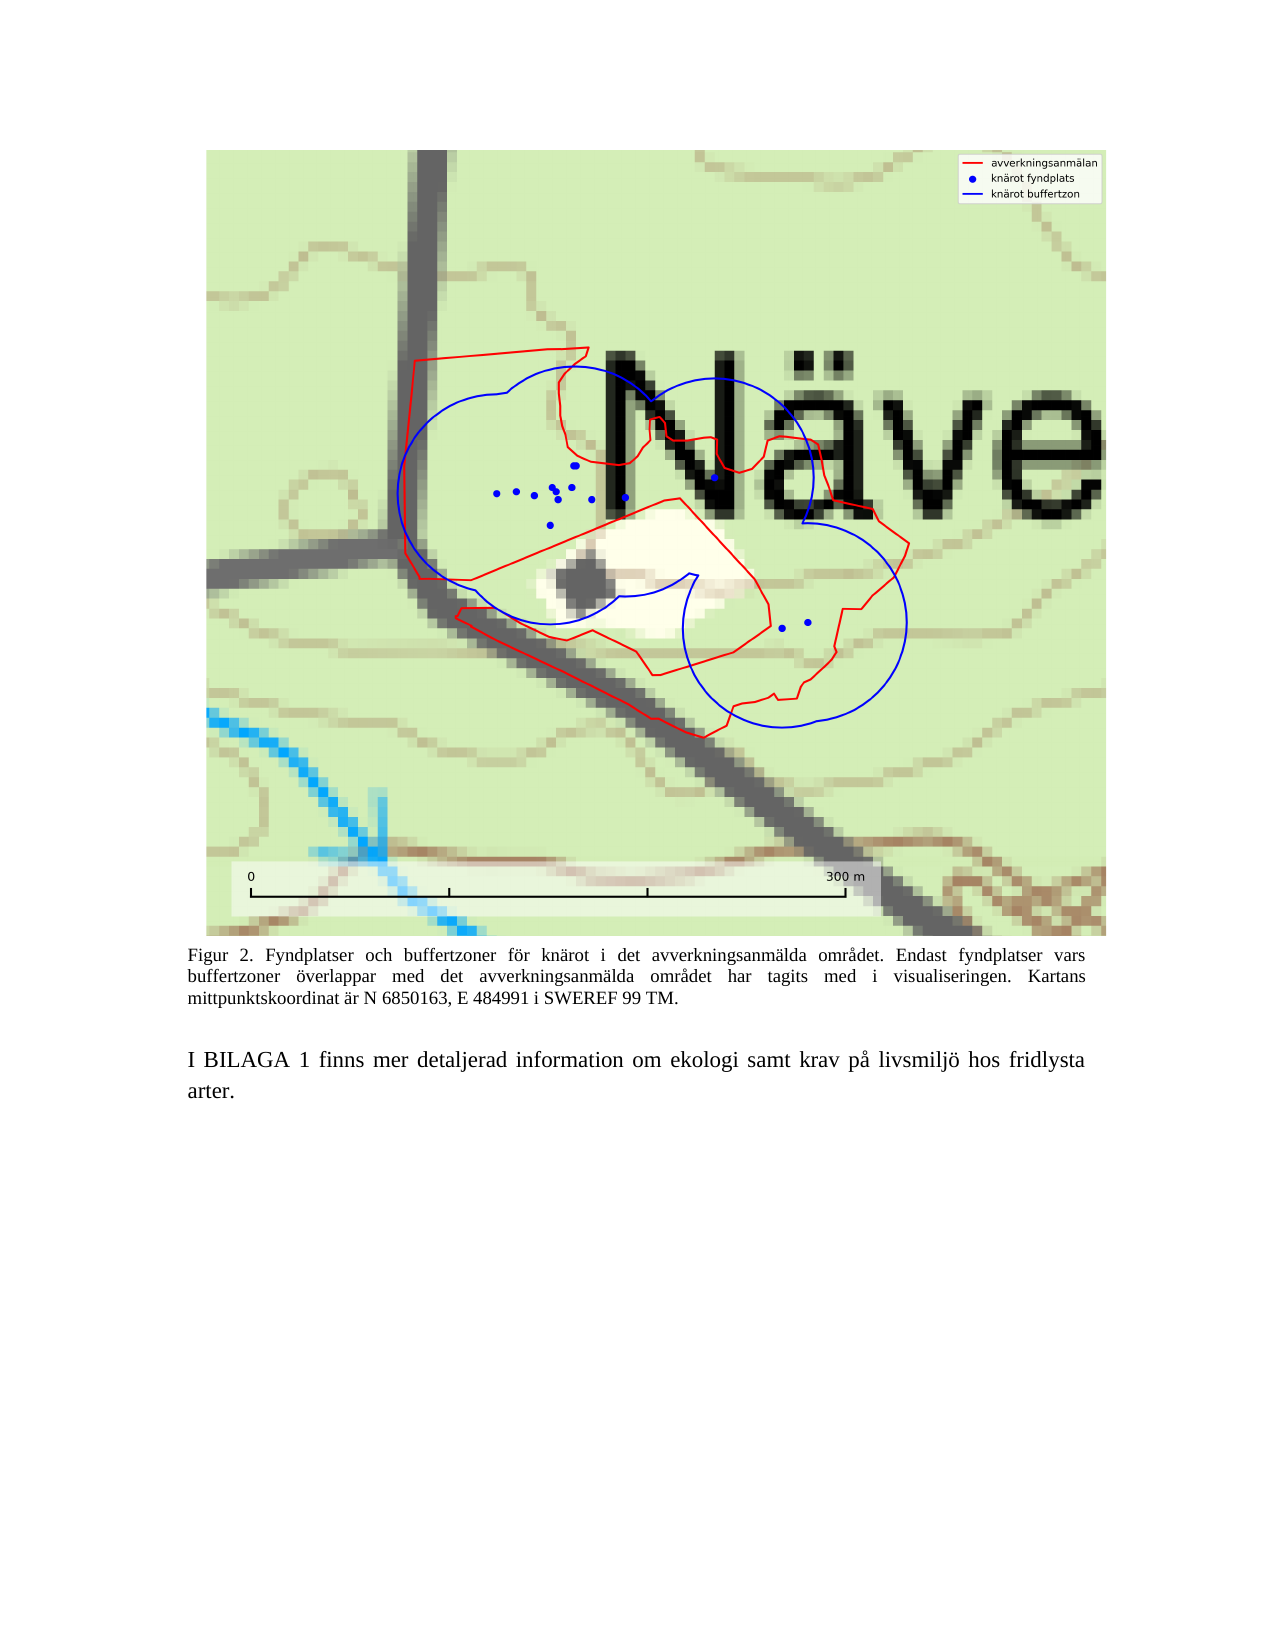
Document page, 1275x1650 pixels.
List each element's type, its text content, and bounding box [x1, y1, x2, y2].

text I BILAGA 1 finns mer detaljerad information om ekologi samt krav på livsmiljö hos fridlysta arter. [187, 1046, 1087, 1103]
text Figur 2. Fyndplatser och buffertzoner för knärot i det avverkningsanmälda området. Endast fyndplatser vars buffertzoner överlappar med det avverkningsanmälda området har tagits med i visualiseringen. Kartans mittpunktskoordinat är N 6850163, E 484991 i SWEREF 99 TM. [187, 943, 1087, 1008]
picture [206, 150, 1107, 936]
